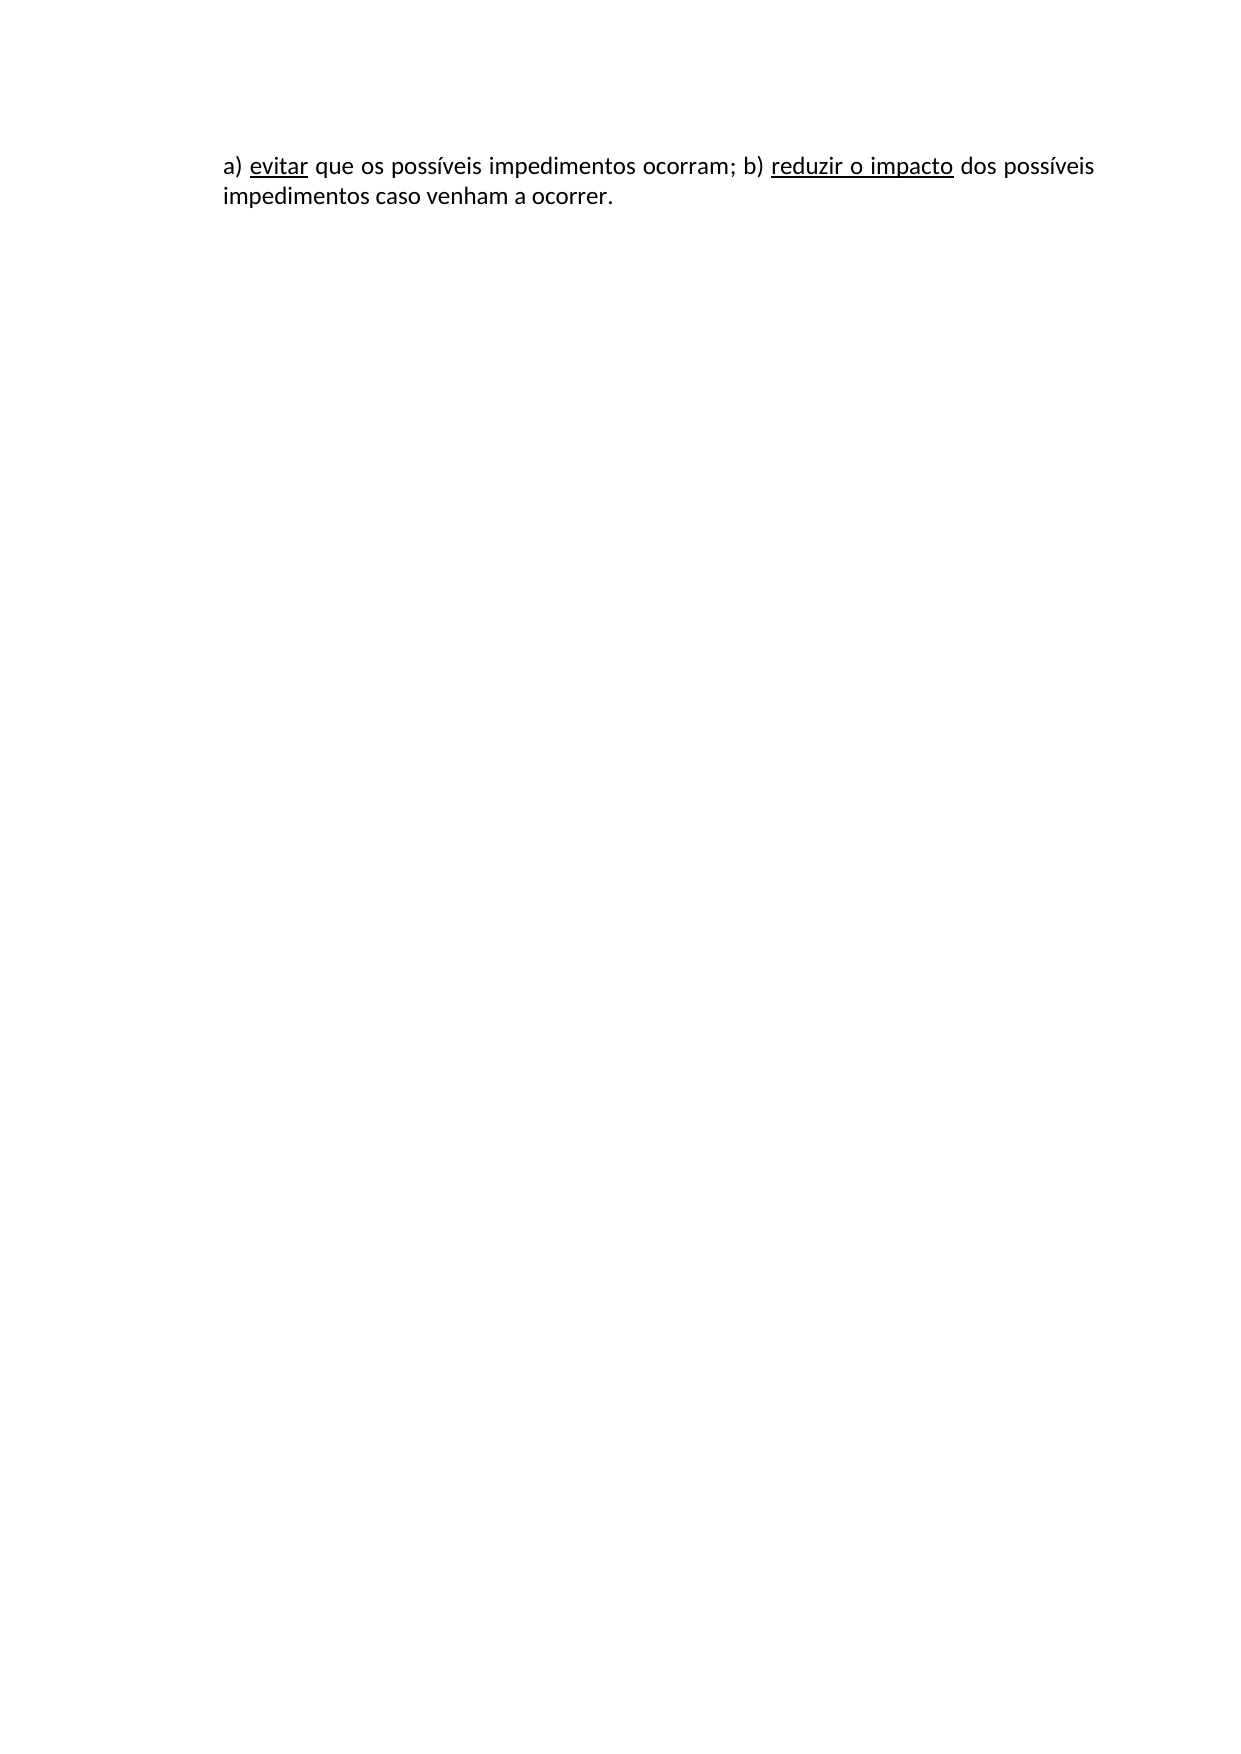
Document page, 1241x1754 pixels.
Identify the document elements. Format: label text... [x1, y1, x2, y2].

text a) evitar que os possíveis impedimentos ocorram; b) reduzir o impacto dos possíveis impedimentos caso venham a ocorrer. [223, 150, 1094, 211]
